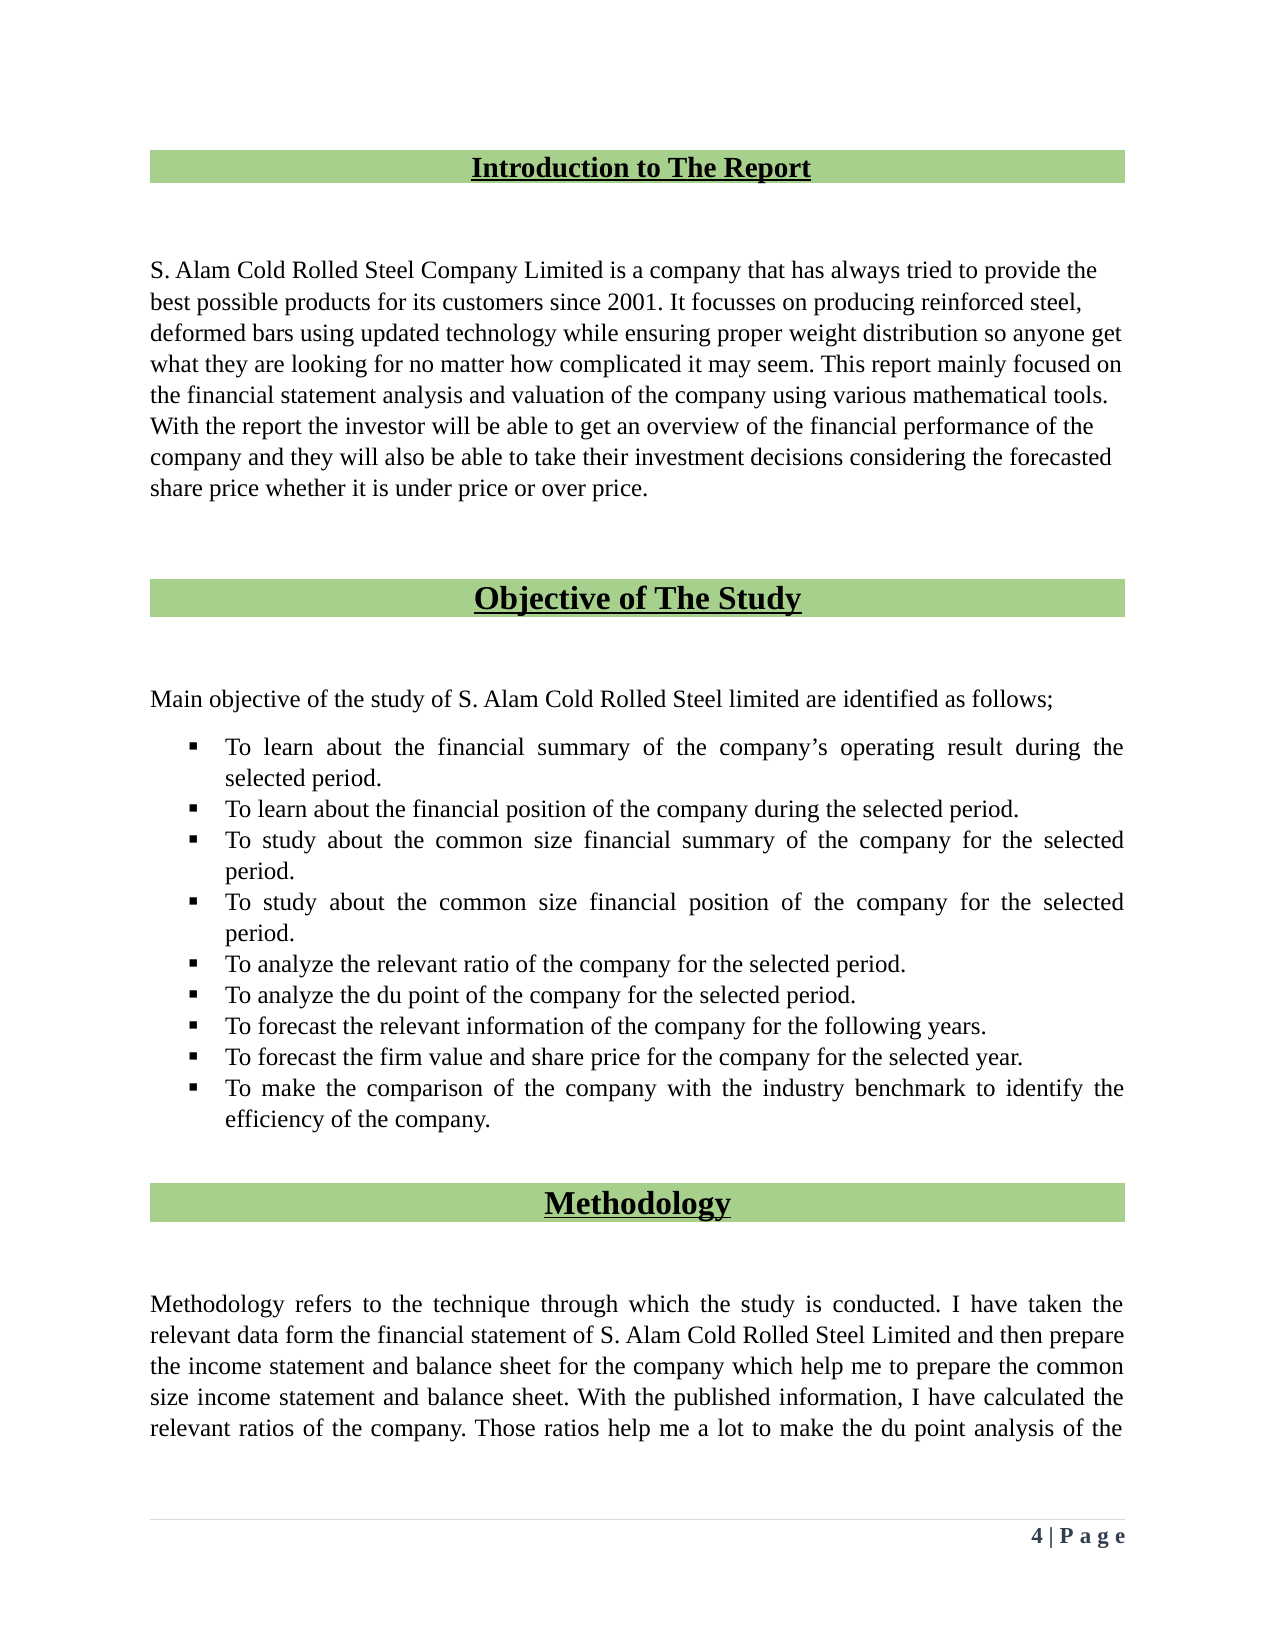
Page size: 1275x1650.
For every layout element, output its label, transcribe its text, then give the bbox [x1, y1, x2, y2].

text Main objective of the study of S. Alam Cold Rolled Steel limited are identified as follows; [150, 684, 1125, 713]
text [150, 1289, 1125, 1442]
list To analyze the du point of the company for the selected period. [187, 980, 1125, 1009]
list To learn about the financial position of the company during the selected period. [187, 794, 1125, 823]
list To study about the common size financial position of the company for the selected period. [187, 887, 1125, 947]
list To forecast the firm value and share price for the company for the selected year. [187, 1042, 1125, 1071]
text S. Alam Cold Rolled Steel Company Limited is a company that has always tried to provide the best possible products for its customers since 2001. It focusses on producing reinforced steel, deformed bars using updated technology while ensuring proper weight distribution so anyone get what they are looking for no matter how complicated it may seem. This report mainly focused on the financial statement analysis and valuation of the company using various mathematical tools. With the report the investor will be able to get an overview of the financial performance of the company and they will also be able to take their investment decisions considering the forecasted share price whether it is under price or over price. [150, 256, 1125, 502]
text Introduction to The Report [150, 150, 1125, 183]
list To forecast the relevant information of the company for the following years. [187, 1011, 1125, 1040]
text Methodology [150, 1183, 1125, 1222]
text Objective of The Study [150, 579, 1125, 617]
list To study about the common size financial summary of the company for the selected period. [187, 825, 1125, 885]
list To analyze the relevant ratio of the company for the selected period. [187, 949, 1125, 978]
list To learn about the financial summary of the company’s operating result during the selected period. [187, 732, 1125, 792]
list To make the comparison of the company with the industry benchmark to identify the efficiency of the company. [187, 1073, 1125, 1133]
